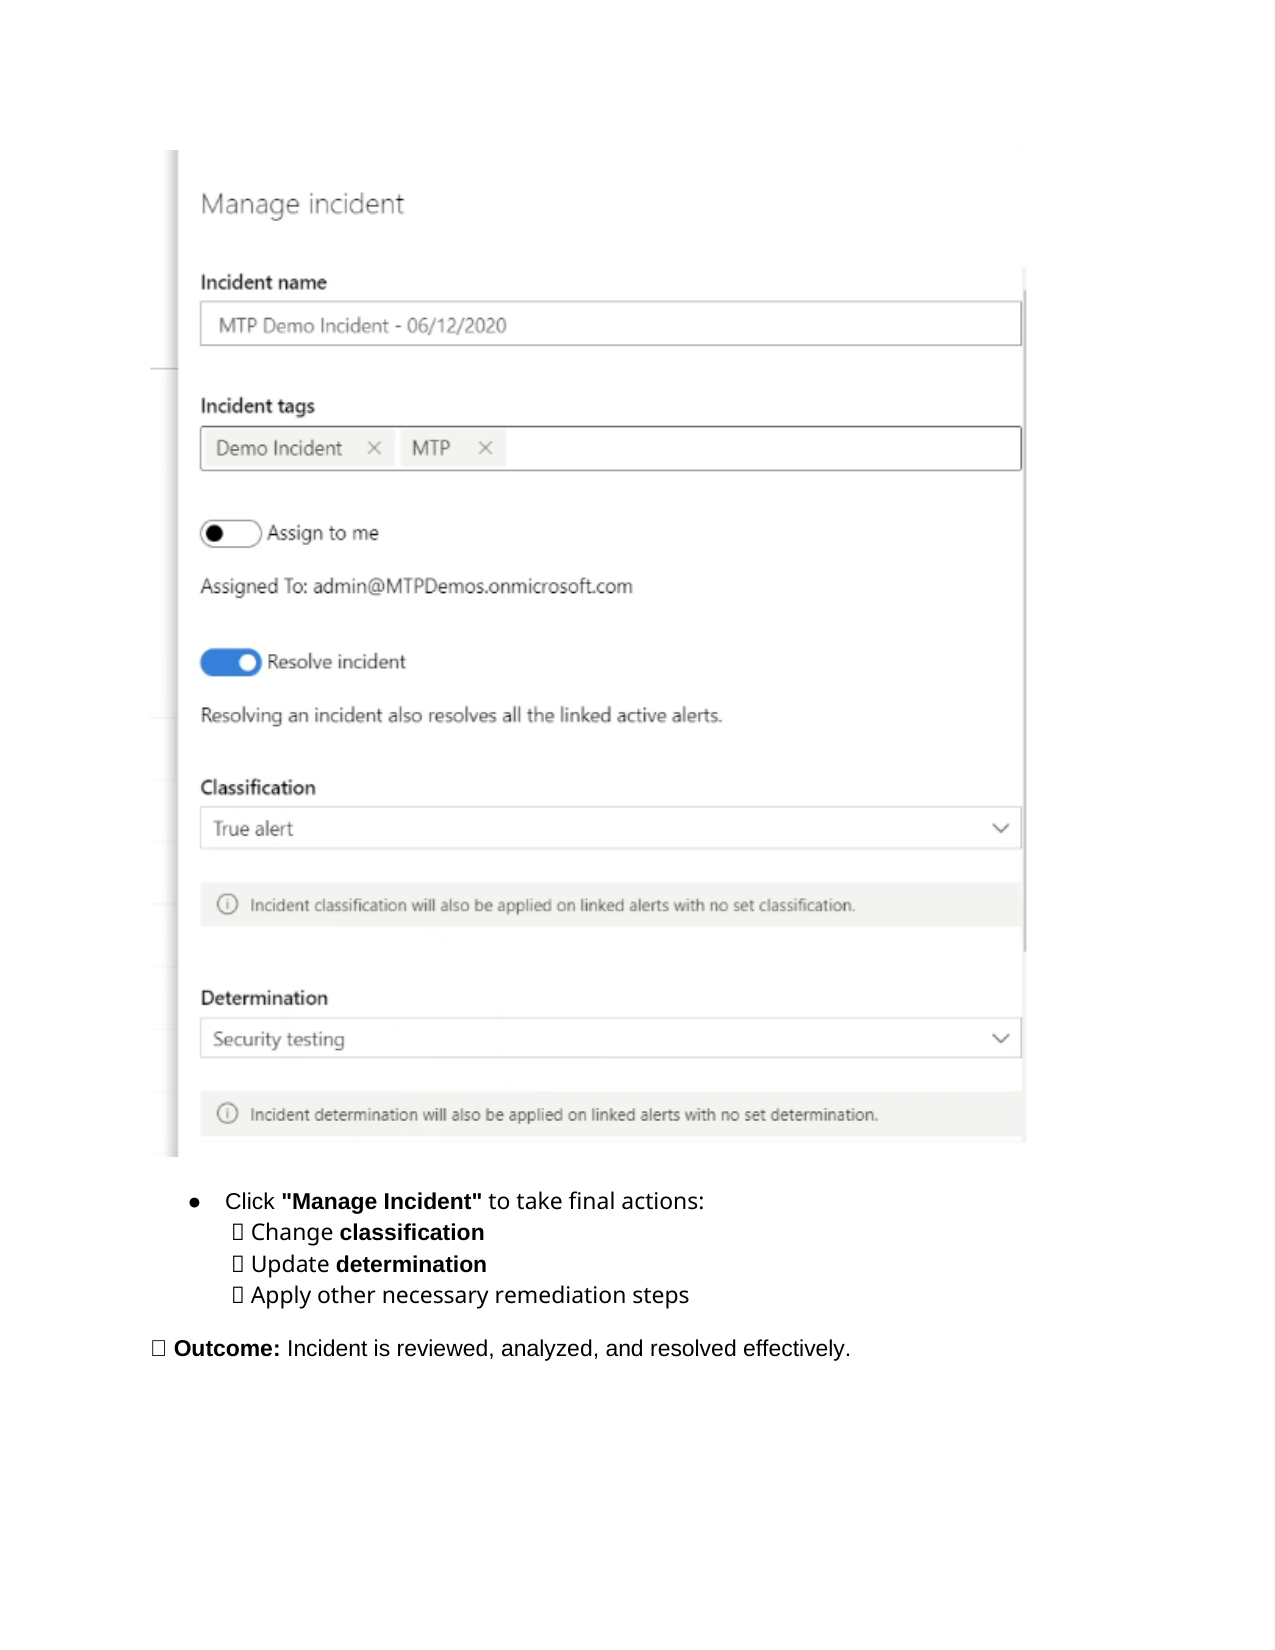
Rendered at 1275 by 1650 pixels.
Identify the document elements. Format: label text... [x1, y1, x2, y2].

list Click "Manage Incident" to take final actions: ✅ Change classification ✅ Update determination ✅ Apply other necessary remediation steps [187, 1185, 1125, 1310]
text 🔹 Outcome: Incident is reviewed, analyzed, and resolved effectively. [150, 1335, 1125, 1361]
picture [150, 150, 1027, 1157]
